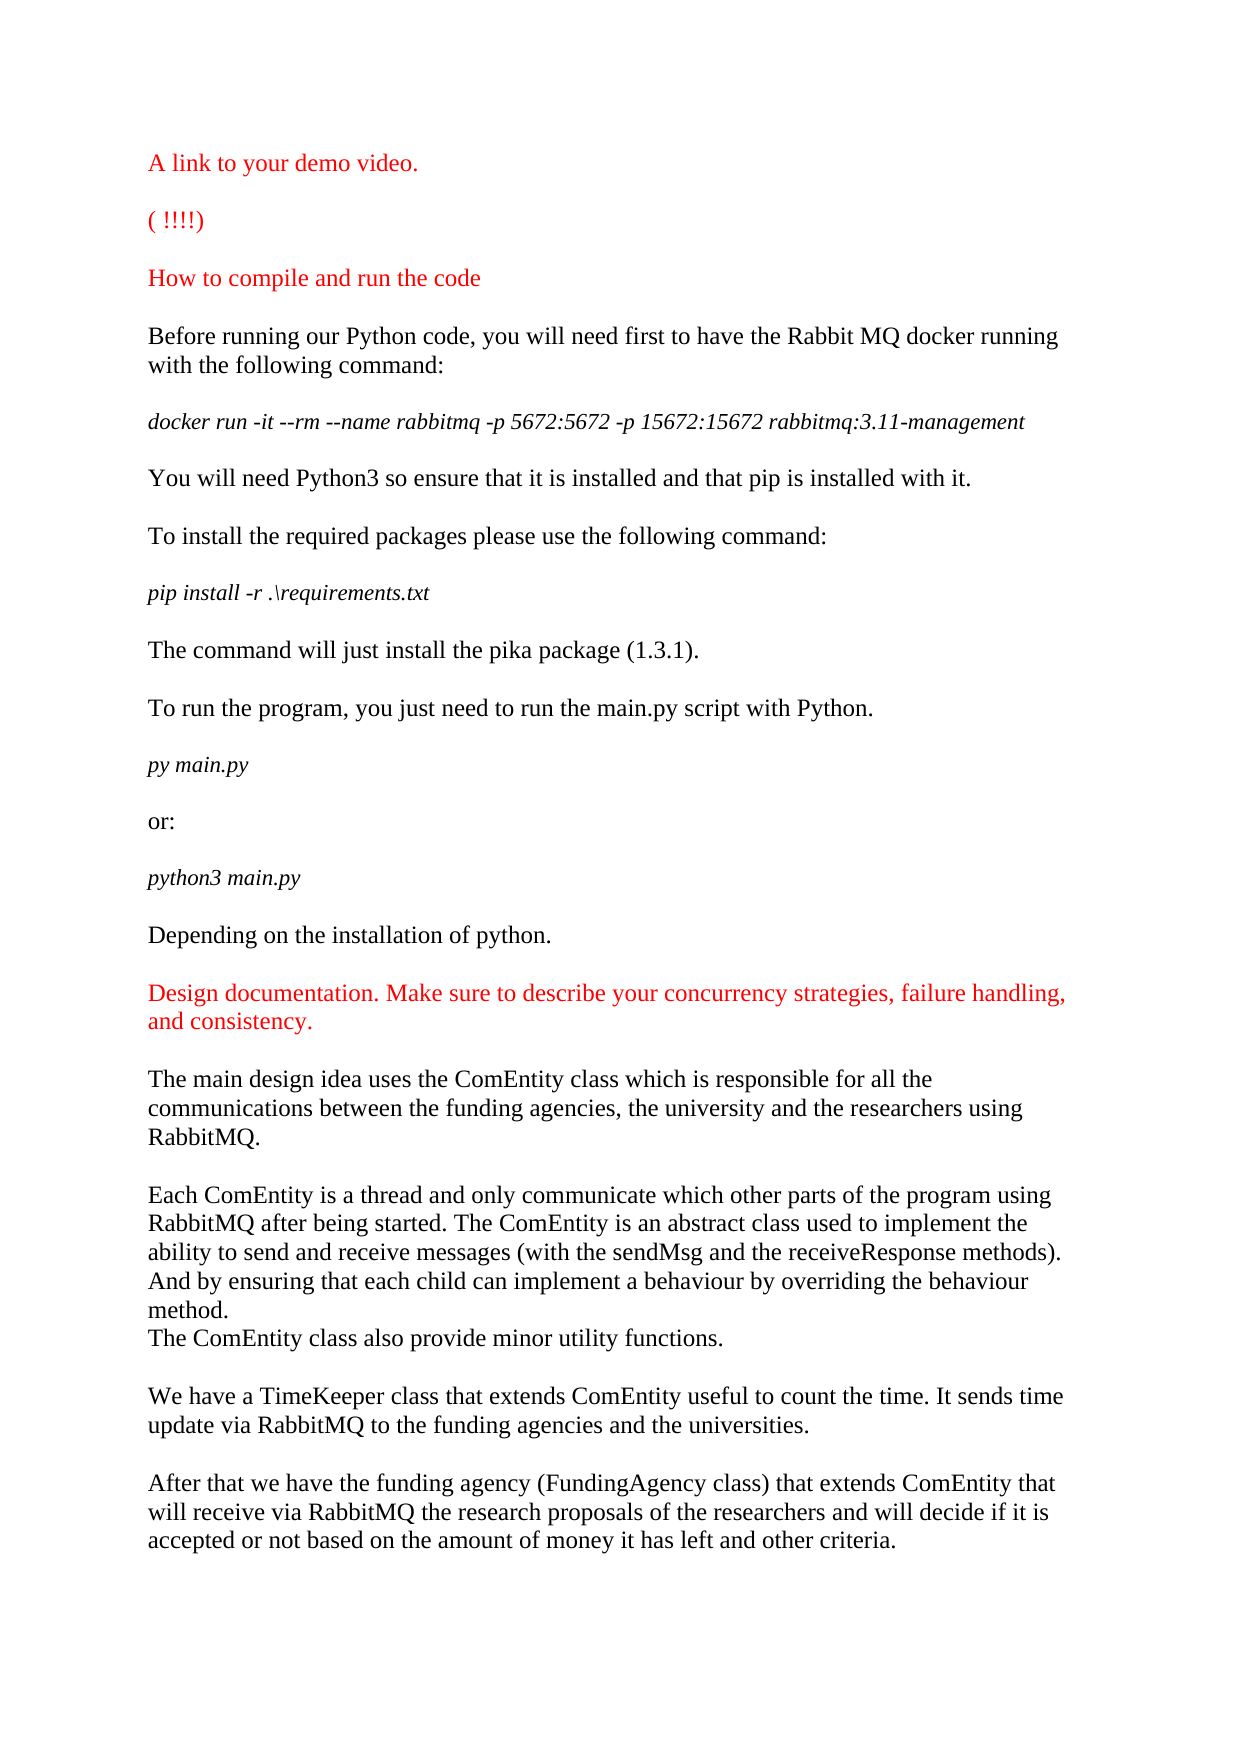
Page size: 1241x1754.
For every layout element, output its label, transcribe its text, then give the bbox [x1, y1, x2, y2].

text The command will just install the pika package (1.3.1). [148, 635, 1093, 664]
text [148, 1468, 1093, 1554]
text You will need Python3 so ensure that it is installed and that pip is installed with it. [148, 463, 1093, 492]
text How to compile and run the code [148, 263, 1093, 292]
text ( !!!!) [148, 206, 1093, 234]
text docker run -it --rm --name rabbitmq -p 5672:5672 -p 15672:15672 rabbitmq:3.11-management [148, 408, 1093, 434]
text pip install -r .\requirements.txt [148, 579, 1093, 606]
text Before running our Python code, you will need first to have the Rabbit MQ docker running with the following command: [148, 321, 1093, 379]
text or: [148, 806, 1093, 835]
text To install the required packages please use the following command: [148, 521, 1093, 550]
text python3 main.py [148, 864, 1093, 891]
text Each ComEntity is a thread and only communicate which other parts of the program using RabbitMQ after being started. The ComEntity is an abstract class used to implement the ability to send and receive messages (with the sendMsg and the receiveResponse methods). And by ensuring that each child can implement a behaviour by overriding the behaviour method. The ComEntity class also provide minor utility functions. [148, 1180, 1093, 1352]
text The main design idea uses the ComEntity class which is responsible for all the communications between the funding agencies, the university and the researchers using RabbitMQ. [148, 1064, 1093, 1151]
text Design documentation. Make sure to describe your concurrency strategies, failure handling, and consistency. [148, 978, 1093, 1035]
text A link to your demo video. [148, 148, 1093, 176]
text We have a TimeKeeper class that extends ComEntity useful to count the time. It sends time update via RabbitMQ to the funding agencies and the universities. [148, 1381, 1093, 1439]
text To run the program, you just need to run the main.py script with Python. [148, 693, 1093, 722]
text Depending on the installation of python. [148, 920, 1093, 948]
text py main.py [148, 751, 1093, 777]
